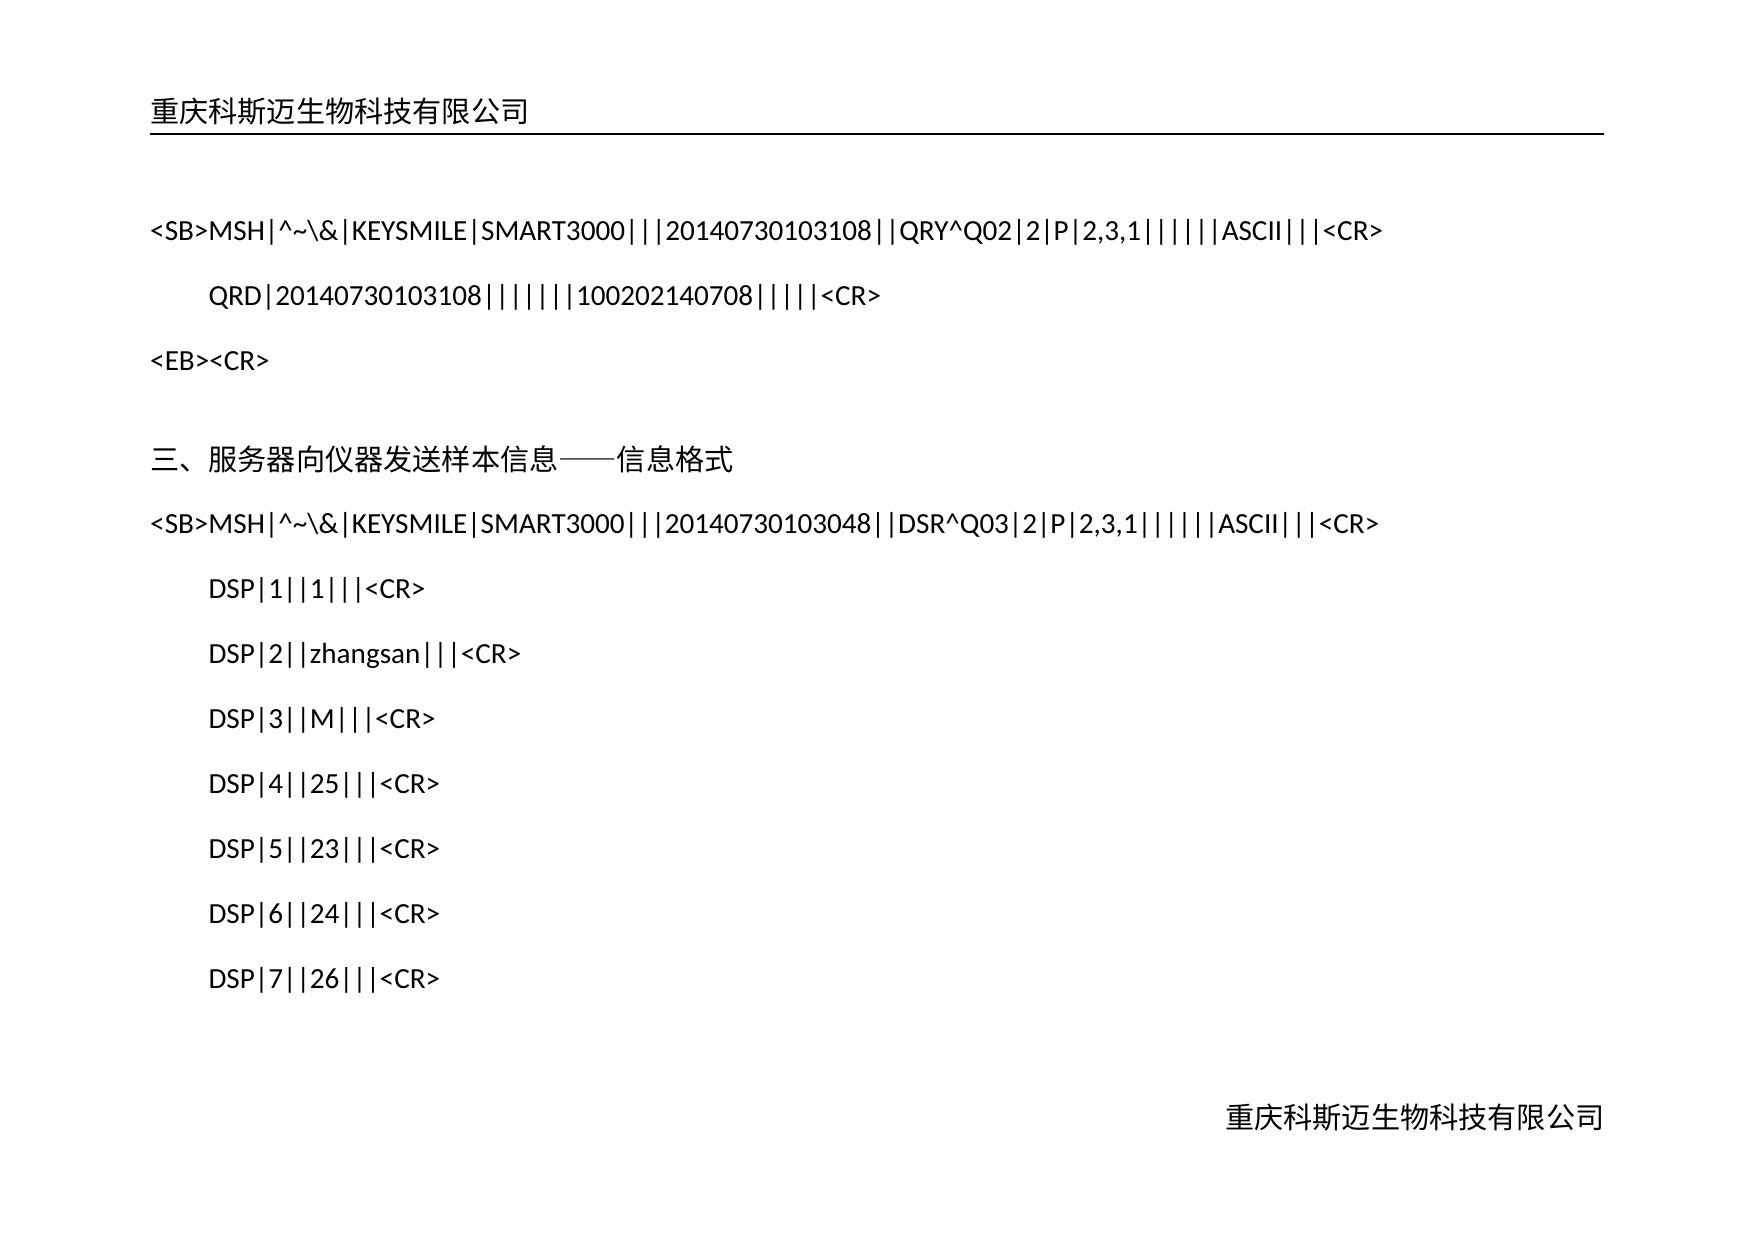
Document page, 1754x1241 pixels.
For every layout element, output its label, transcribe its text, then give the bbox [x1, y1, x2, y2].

text <SB>MSH|^~\&|KEYSMILE|SMART3000|||20140730103108||QRY^Q02|2|P|2,3,1||||||ASCII|||<CR> [150, 198, 1604, 263]
text QRD|20140730103108|||||||100202140708|||||<CR> [150, 263, 1604, 328]
text <EB><CR> [150, 328, 1604, 393]
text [150, 490, 1604, 1010]
text 三、服务器向仪器发送样本信息——信息格式 [150, 425, 1604, 490]
